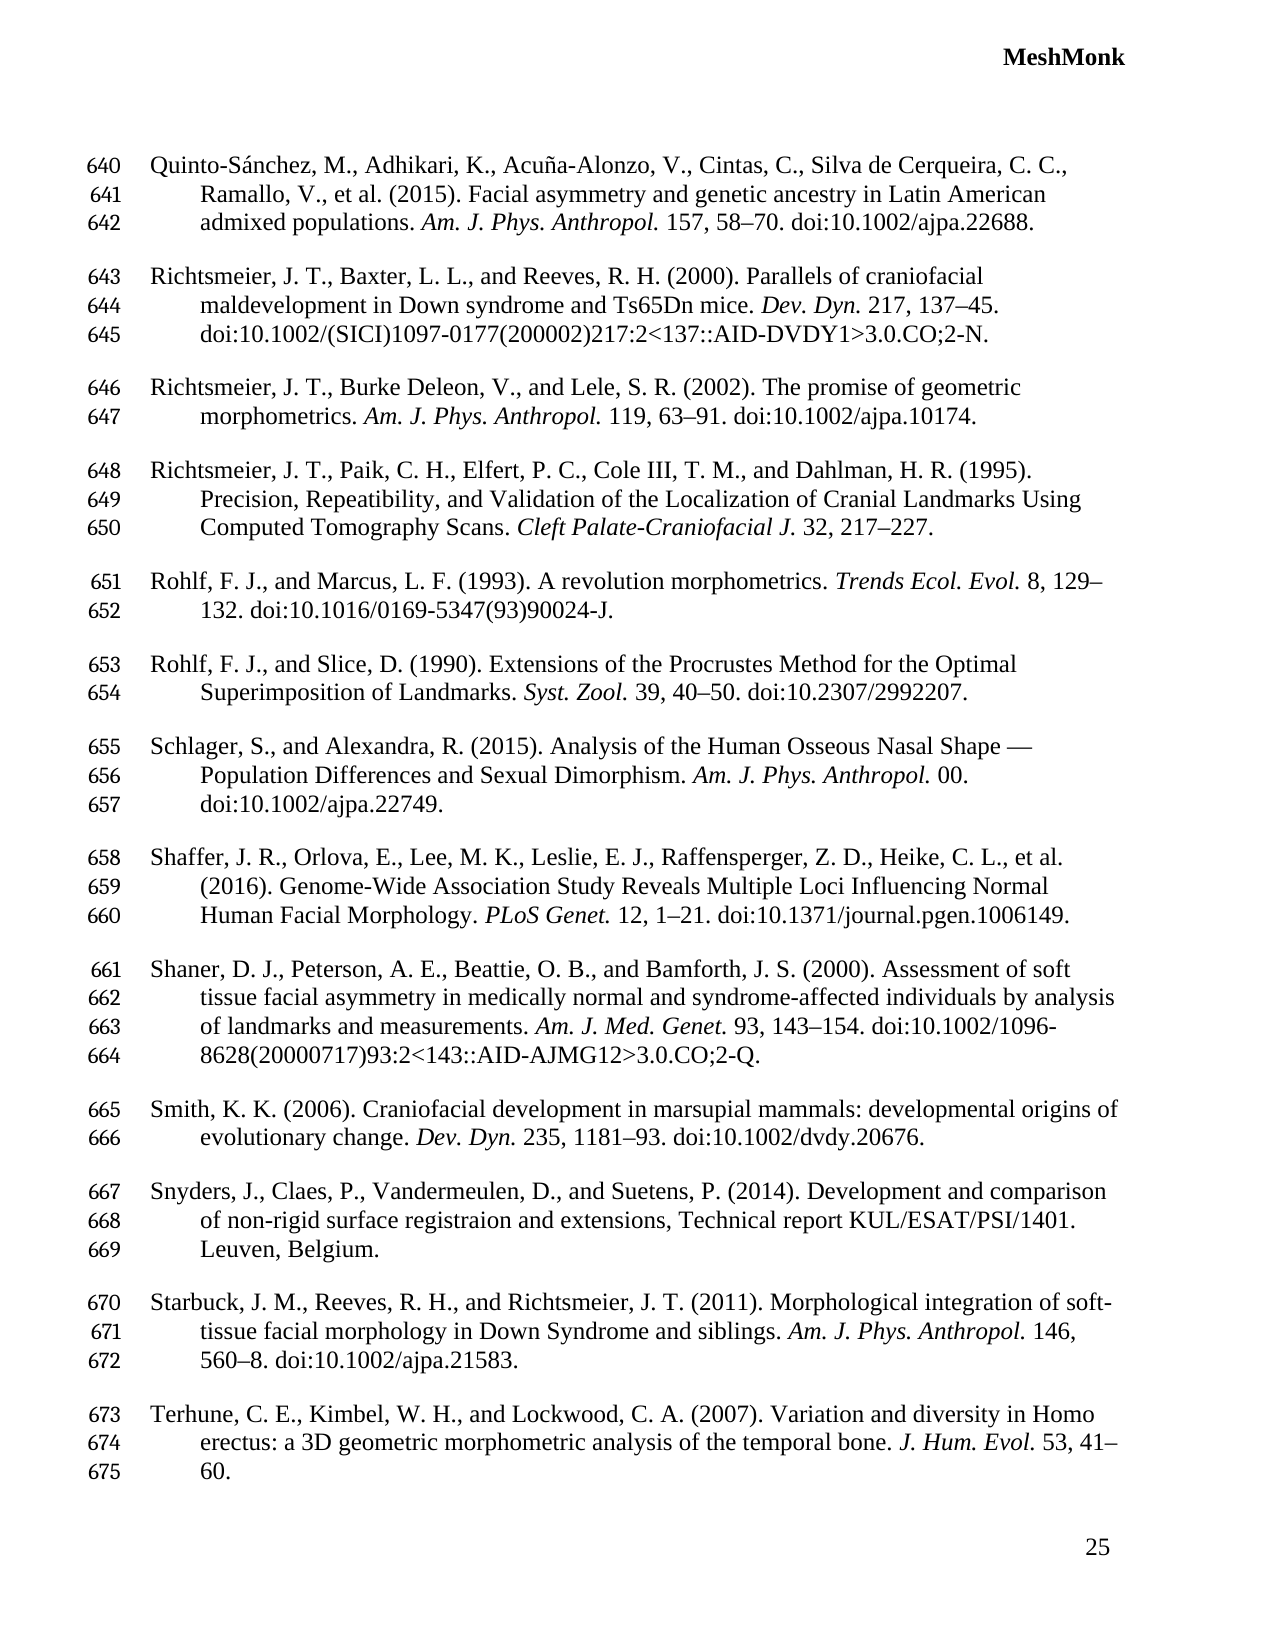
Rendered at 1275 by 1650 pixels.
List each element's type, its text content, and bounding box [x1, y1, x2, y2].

text Schlager, S., and Alexandra, R. (2015). Analysis of the Human Osseous Nasal Shape — Population Differences and Sexual Dimorphism. Am. J. Phys. Anthropol. 00. doi:10.1002/ajpa.22749. [150, 731, 1125, 817]
text Shaner, D. J., Peterson, A. E., Beattie, O. B., and Bamforth, J. S. (2000). Assessment of soft tissue facial asymmetry in medically normal and syndrome-affected individuals by analysis of landmarks and measurements. Am. J. Med. Genet. 93, 143–154. doi:10.1002/1096-8628(20000717)93:2<143::AID-AJMG12>3.0.CO;2-Q. [150, 954, 1125, 1069]
text Richtsmeier, J. T., Baxter, L. L., and Reeves, R. H. (2000). Parallels of craniofacial maldevelopment in Down syndrome and Ts65Dn mice. Dev. Dyn. 217, 137–45. doi:10.1002/(SICI)1097-0177(200002)217:2<137::AID-DVDY1>3.0.CO;2-N. [150, 261, 1125, 347]
text Smith, K. K. (2006). Craniofacial development in marsupial mammals: developmental origins of evolutionary change. Dev. Dyn. 235, 1181–93. doi:10.1002/dvdy.20676. [150, 1094, 1125, 1151]
text Rohlf, F. J., and Slice, D. (1990). Extensions of the Procrustes Method for the Optimal Superimposition of Landmarks. Syst. Zool. 39, 40–50. doi:10.2307/2992207. [150, 649, 1125, 706]
text Rohlf, F. J., and Marcus, L. F. (1993). A revolution morphometrics. Trends Ecol. Evol. 8, 129–132. doi:10.1016/0169-5347(93)90024-J. [150, 566, 1125, 624]
text Starbuck, J. M., Reeves, R. H., and Richtsmeier, J. T. (2011). Morphological integration of soft-tissue facial morphology in Down Syndrome and siblings. Am. J. Phys. Anthropol. 146, 560–8. doi:10.1002/ajpa.21583. [150, 1287, 1125, 1374]
text Snyders, J., Claes, P., Vandermeulen, D., and Suetens, P. (2014). Development and comparison of non-rigid surface registraion and extensions, Technical report KUL/ESAT/PSI/1401. Leuven, Belgium. [150, 1176, 1125, 1262]
text Richtsmeier, J. T., Burke Deleon, V., and Lele, S. R. (2002). The promise of geometric morphometrics. Am. J. Phys. Anthropol. 119, 63–91. doi:10.1002/ajpa.10174. [150, 372, 1125, 430]
text Terhune, C. E., Kimbel, W. H., and Lockwood, C. A. (2007). Variation and diversity in Homo erectus: a 3D geometric morphometric analysis of the temporal bone. J. Hum. Evol. 53, 41–60. [150, 1399, 1125, 1485]
text Shaffer, J. R., Orlova, E., Lee, M. K., Leslie, E. J., Raffensperger, Z. D., Heike, C. L., et al. (2016). Genome-Wide Association Study Reveals Multiple Loci Influencing Normal Human Facial Morphology. PLoS Genet. 12, 1–21. doi:10.1371/journal.pgen.1006149. [150, 842, 1125, 929]
text Quinto-Sánchez, M., Adhikari, K., Acuña-Alonzo, V., Cintas, C., Silva de Cerqueira, C. C., Ramallo, V., et al. (2015). Facial asymmetry and genetic ancestry in Latin American admixed populations. Am. J. Phys. Anthropol. 157, 58–70. doi:10.1002/ajpa.22688. [150, 150, 1125, 236]
text Richtsmeier, J. T., Paik, C. H., Elfert, P. C., Cole III, T. M., and Dahlman, H. R. (1995). Precision, Repeatibility, and Validation of the Localization of Cranial Landmarks Using Computed Tomography Scans. Cleft Palate-Craniofacial J. 32, 217–227. [150, 455, 1125, 541]
